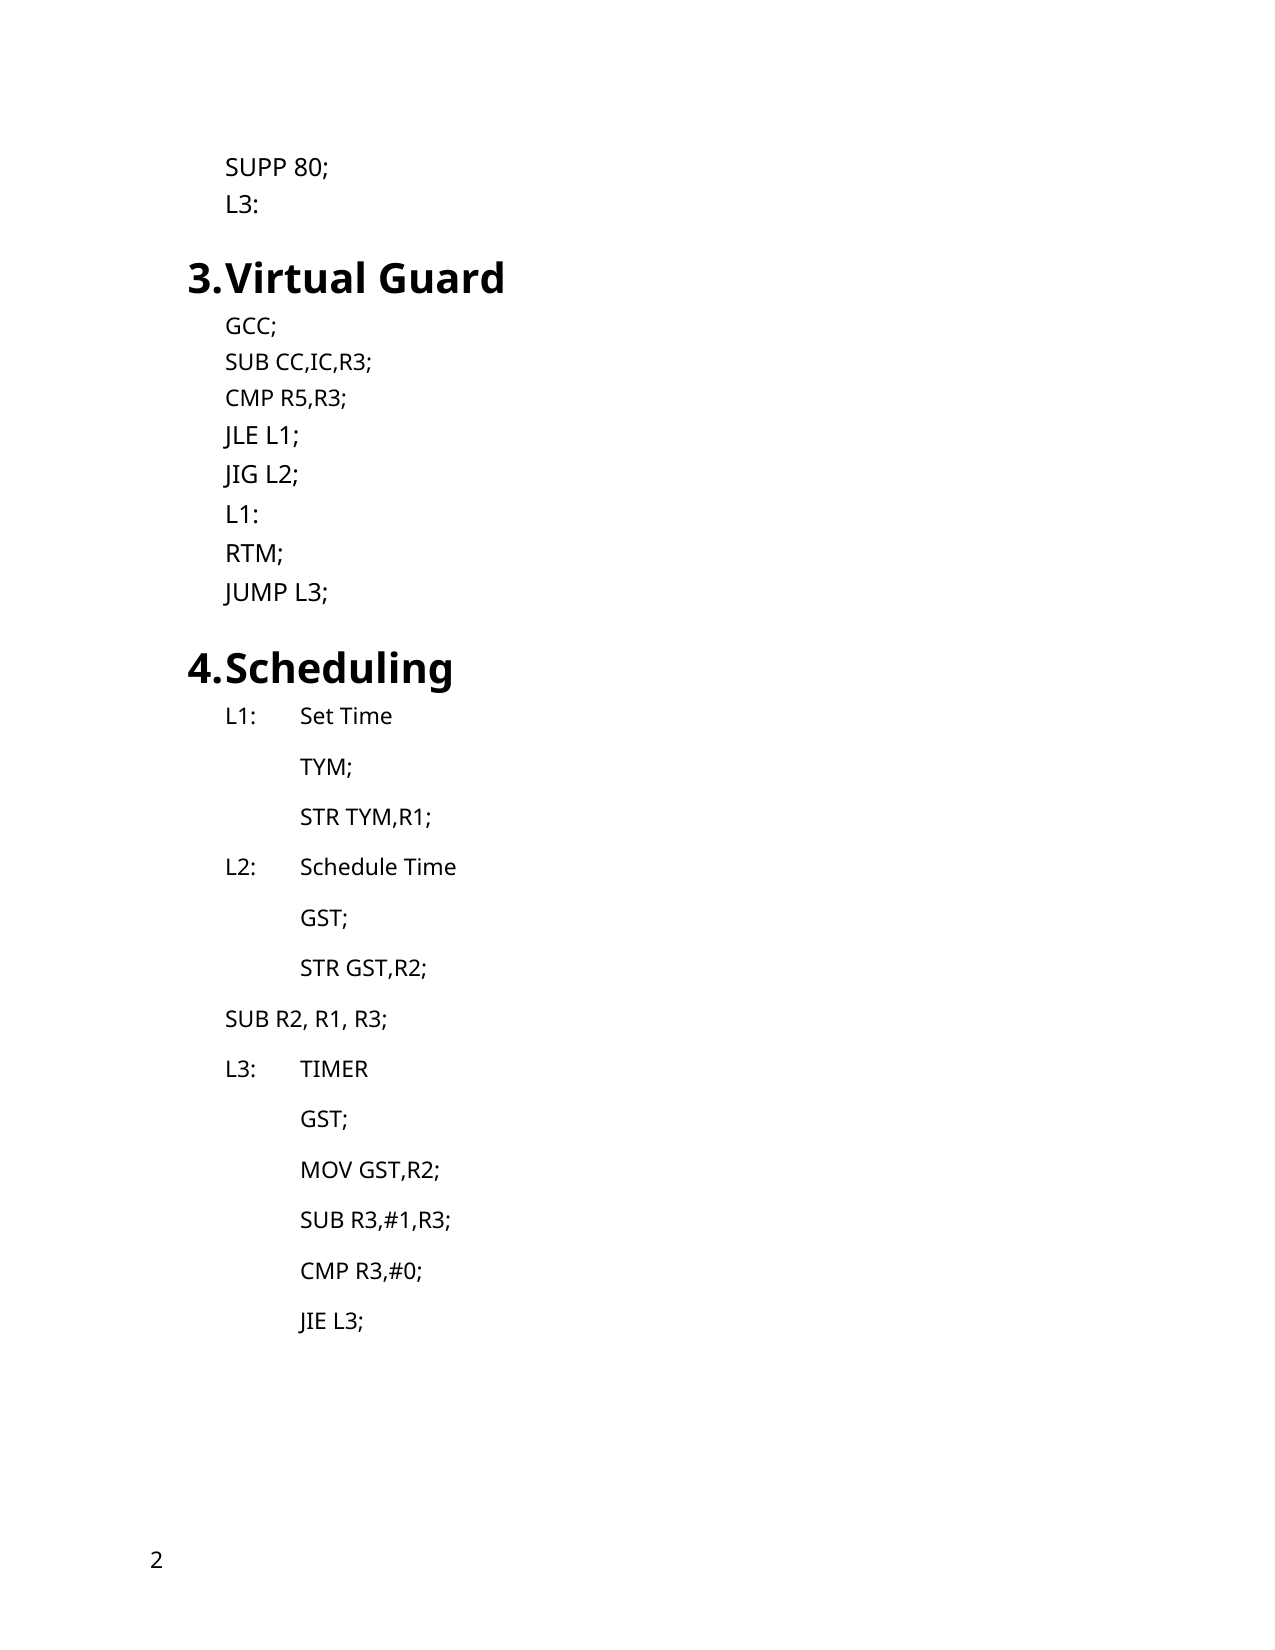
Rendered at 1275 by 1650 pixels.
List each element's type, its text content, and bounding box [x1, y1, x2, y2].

text L3: TIMER [225, 1053, 1125, 1084]
text GST; [225, 902, 1125, 933]
text CMP R3,#0; [300, 1255, 1125, 1286]
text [225, 150, 1125, 221]
text SUB R3,#1,R3; [300, 1204, 1125, 1236]
subtitle Scheduling [187, 639, 1125, 696]
text TYM; [225, 751, 1125, 782]
text MOV GST,R2; [300, 1154, 1125, 1185]
text STR TYM,R1; [225, 801, 1125, 832]
text L1: Set Time [225, 700, 1125, 731]
text JIE L3; [300, 1305, 1125, 1336]
text GST; [225, 1103, 1125, 1135]
text GCC; SUB CC,IC,R3; CMP R5,R3; JLE L1; JIG L2; L1: RTM; JUMP L3; [225, 310, 1125, 609]
text STR GST,R2; [225, 952, 1125, 983]
text L2: Schedule Time [225, 851, 1125, 883]
text SUB R2, R1, R3; [225, 1003, 1125, 1034]
subtitle Virtual Guard [187, 248, 1125, 305]
